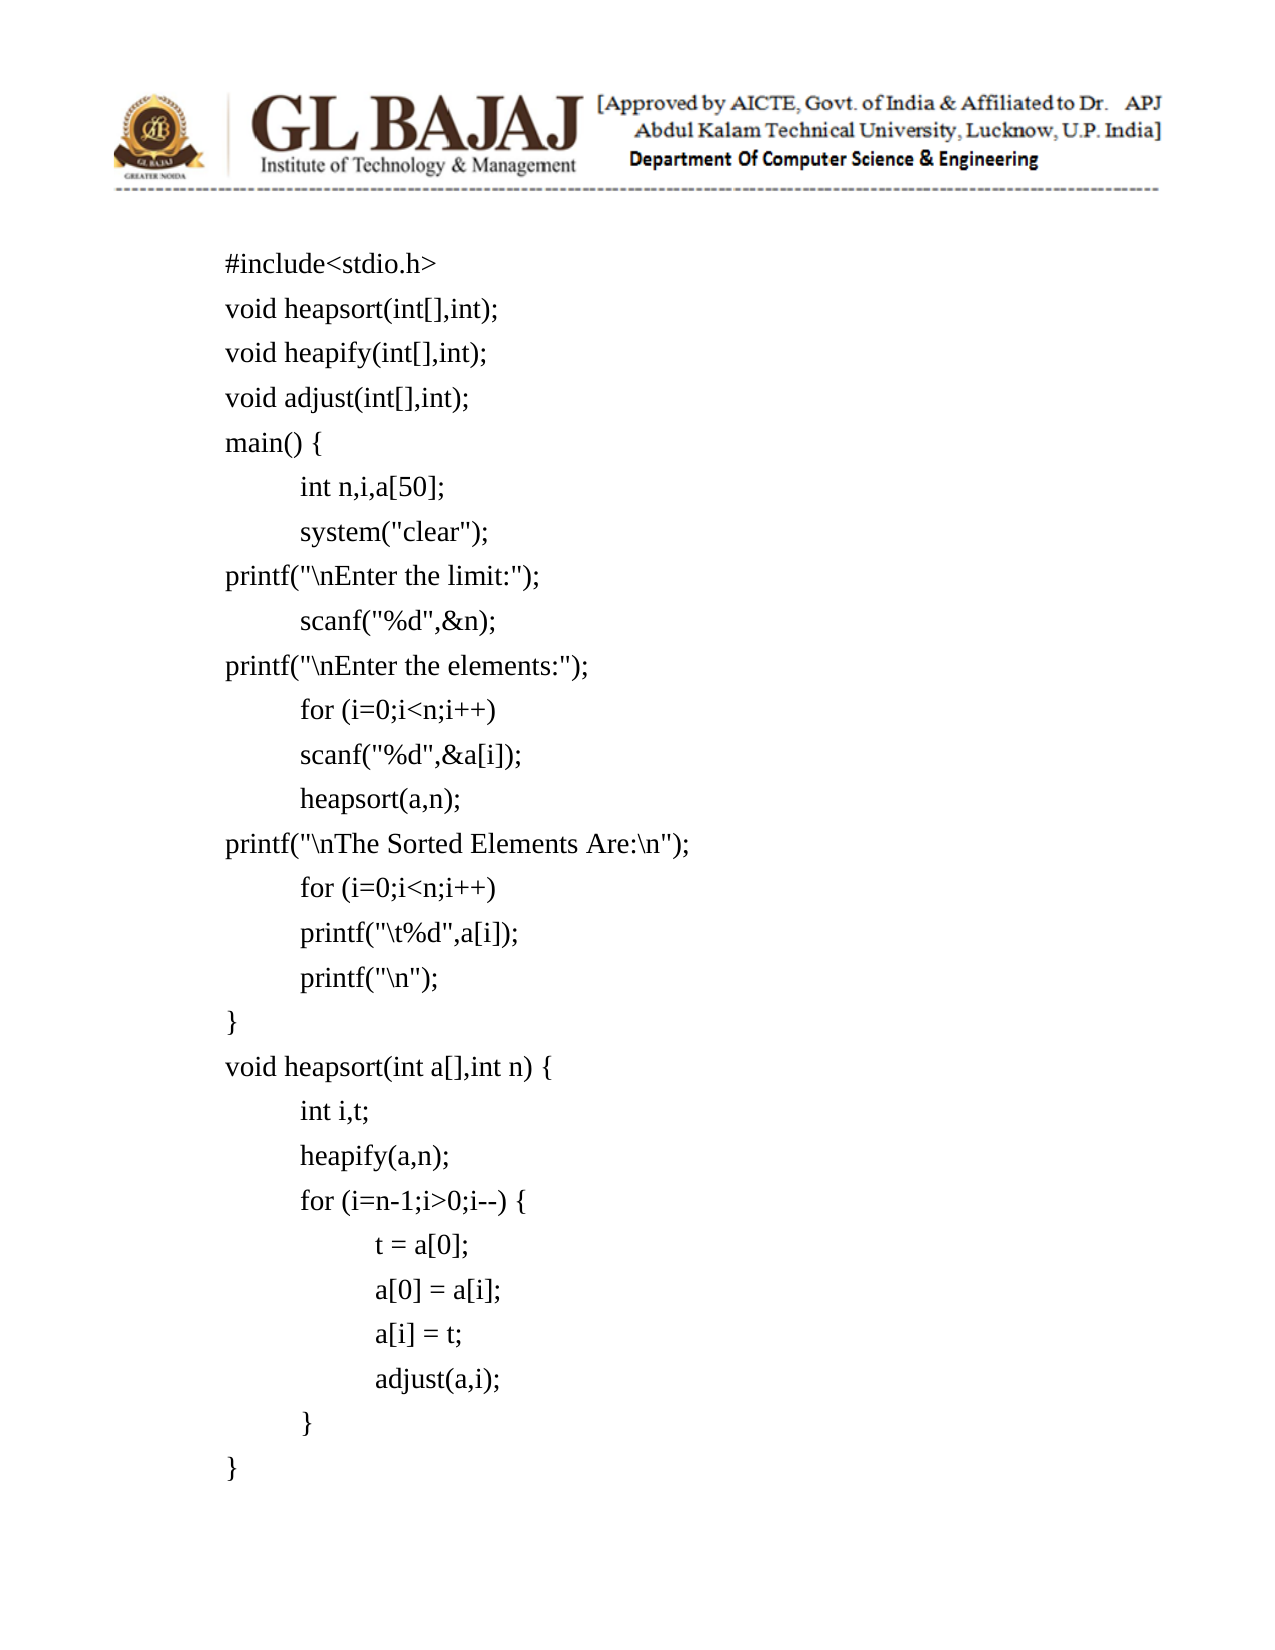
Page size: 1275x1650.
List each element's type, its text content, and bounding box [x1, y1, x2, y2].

text adjust(a,i); [225, 1361, 1080, 1394]
text void heapsort(int[],int); [225, 291, 1080, 324]
text heapify(a,n); [225, 1138, 1080, 1172]
text int n,i,a[50]; [225, 469, 1080, 503]
text printf("\n"); [225, 960, 1080, 993]
text printf("\t%d",a[i]); [225, 915, 1080, 949]
text void heapsort(int a[],int n) { [225, 1049, 1080, 1082]
text a[0] = a[i]; [225, 1272, 1080, 1305]
text system("clear"); [225, 514, 1080, 547]
text } [225, 1450, 1080, 1484]
text heapsort(a,n); [225, 781, 1080, 815]
text for (i=0;i<n;i++) [225, 871, 1080, 904]
text #include<stdio.h> [225, 246, 1080, 280]
picture [113, 88, 1165, 219]
text printf("\nThe Sorted Elements Are:\n"); [225, 826, 1080, 859]
text void heapify(int[],int); [225, 336, 1080, 369]
text } [225, 1004, 1080, 1038]
text printf("\nEnter the limit:"); [225, 558, 1080, 592]
text a[i] = t; [225, 1316, 1080, 1350]
text int i,t; [225, 1093, 1080, 1127]
text scanf("%d",&n); [225, 603, 1080, 637]
text t = a[0]; [225, 1227, 1080, 1261]
text printf("\nEnter the elements:"); [225, 648, 1080, 681]
text for (i=0;i<n;i++) [225, 692, 1080, 726]
text for (i=n-1;i>0;i--) { [225, 1183, 1080, 1216]
text } [225, 1406, 1080, 1439]
text void adjust(int[],int); [225, 380, 1080, 414]
text scanf("%d",&a[i]); [225, 737, 1080, 770]
text main() { [225, 425, 1080, 458]
